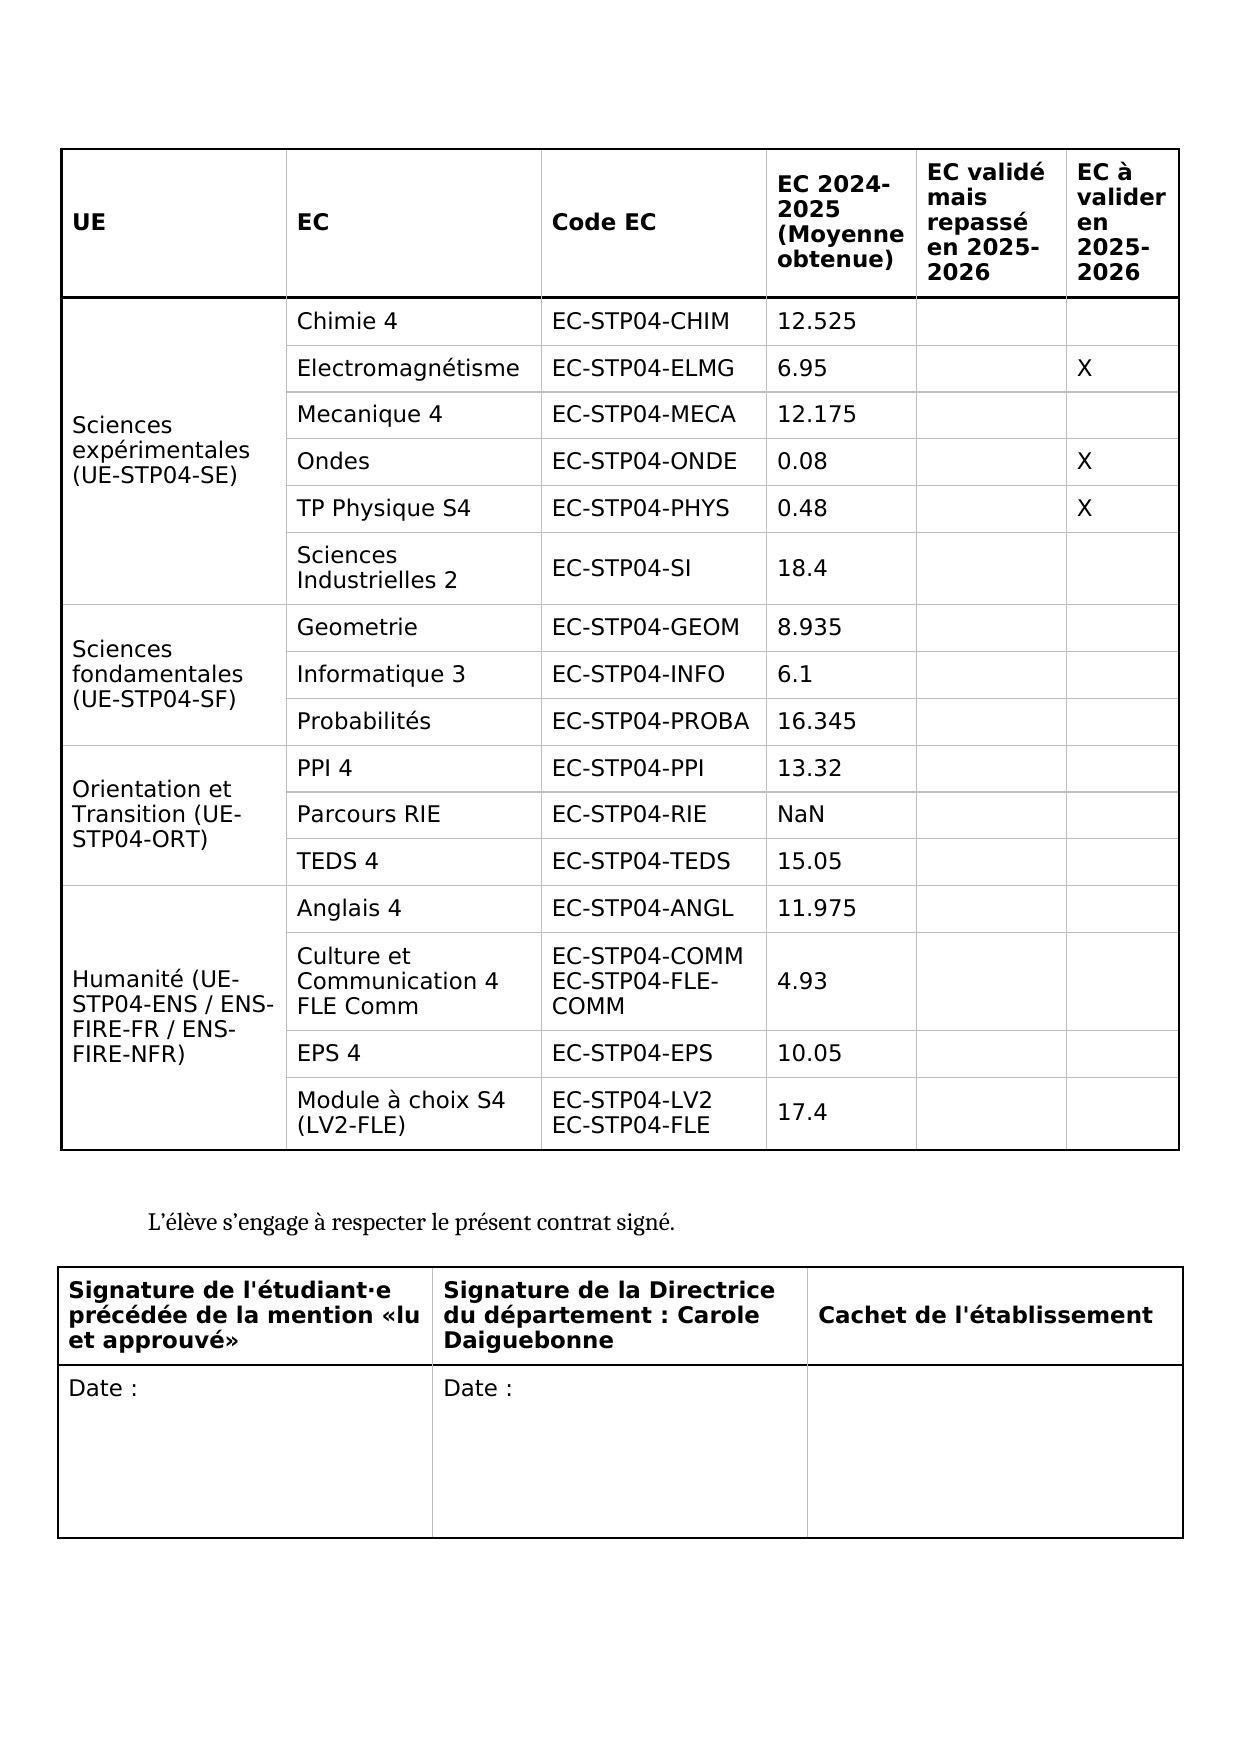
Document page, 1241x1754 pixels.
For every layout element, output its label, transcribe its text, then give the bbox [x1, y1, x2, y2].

table_cell Parcours RIE [287, 793, 541, 838]
table_cell Informatique 3 [287, 652, 541, 698]
table_cell Orientation et Transition (UE-STP04-ORT) [63, 746, 286, 885]
table_cell Geometrie [287, 605, 541, 651]
table_cell Mecanique 4 [287, 393, 541, 438]
table_cell [1067, 299, 1178, 344]
table_cell [1067, 886, 1178, 932]
table_cell EC-STP04-EPS [542, 1031, 766, 1077]
table_cell 0.08 [767, 439, 916, 485]
table_cell 18.4 [767, 533, 916, 604]
table_cell Module à choix S4 (LV2-FLE) [287, 1078, 541, 1149]
table_cell 16.345 [767, 699, 916, 744]
table_cell 12.525 [767, 299, 916, 344]
table_cell Culture et Communication 4 FLE Comm [287, 933, 541, 1030]
table_cell 17.4 [767, 1078, 916, 1149]
text L’élève s’engage à respecter le présent contrat signé. [148, 1208, 1093, 1237]
table_cell Humanité (UE-STP04-ENS / ENS-FIRE-FR / ENS-FIRE-NFR) [63, 886, 286, 1149]
table_cell EC-STP04-ONDE [542, 439, 766, 485]
table_cell Sciences Industrielles 2 [287, 533, 541, 604]
table_cell [1067, 839, 1178, 885]
table_cell [1067, 652, 1178, 698]
table_cell EC-STP04-PPI [542, 746, 766, 791]
table_cell [917, 1078, 1066, 1149]
table_header UE [63, 150, 286, 296]
table_cell [917, 533, 1066, 604]
table_cell EPS 4 [287, 1031, 541, 1077]
table_cell X [1067, 486, 1178, 532]
table_cell 10.05 [767, 1031, 916, 1077]
table_cell Electromagnétisme [287, 346, 541, 391]
table_cell [1067, 699, 1178, 744]
table_cell [1067, 393, 1178, 438]
table_cell EC-STP04-ANGL [542, 886, 766, 932]
table_header Cachet de l'établissement [808, 1268, 1182, 1364]
table_cell TEDS 4 [287, 839, 541, 885]
table_cell EC-STP04-MECA [542, 393, 766, 438]
table_cell [917, 793, 1066, 838]
table_cell Sciences expérimentales (UE-STP04-SE) [63, 299, 286, 604]
table_header EC [287, 150, 541, 296]
table_cell [917, 439, 1066, 485]
table_cell X [1067, 439, 1178, 485]
table_cell EC-STP04-RIE [542, 793, 766, 838]
table_header Code EC [542, 150, 766, 296]
table_cell Date : [433, 1366, 807, 1537]
table_header EC à valider en 2025-2026 [1067, 150, 1178, 296]
table_header Signature de la Directrice du département : Carole Daiguebonne [433, 1268, 807, 1364]
table_cell 8.935 [767, 605, 916, 651]
table_cell Anglais 4 [287, 886, 541, 932]
table_cell [917, 699, 1066, 744]
table_cell X [1067, 346, 1178, 391]
table_cell Ondes [287, 439, 541, 485]
table_cell EC-STP04-GEOM [542, 605, 766, 651]
table_cell [1067, 1078, 1178, 1149]
table_cell [917, 839, 1066, 885]
table_cell Chimie 4 [287, 299, 541, 344]
table_cell EC-STP04-PHYS [542, 486, 766, 532]
table_cell 4.93 [767, 933, 916, 1030]
table_cell [917, 1031, 1066, 1077]
table_cell 15.05 [767, 839, 916, 885]
table_cell Probabilités [287, 699, 541, 744]
table_cell [917, 746, 1066, 791]
table_cell EC-STP04-PROBA [542, 699, 766, 744]
table_cell [1067, 1031, 1178, 1077]
table_cell 13.32 [767, 746, 916, 791]
table_cell [1067, 746, 1178, 791]
table_cell EC-STP04-CHIM [542, 299, 766, 344]
table_cell [917, 605, 1066, 651]
table_cell 0.48 [767, 486, 916, 532]
table_cell TP Physique S4 [287, 486, 541, 532]
table_cell EC-STP04-TEDS [542, 839, 766, 885]
table_cell [917, 933, 1066, 1030]
table_cell Sciences fondamentales (UE-STP04-SF) [63, 605, 286, 744]
table_cell [917, 486, 1066, 532]
table_cell [808, 1366, 1182, 1537]
table_cell 11.975 [767, 886, 916, 932]
table_cell NaN [767, 793, 916, 838]
table_header EC 2024-2025 (Moyenne obtenue) [767, 150, 916, 296]
table_cell EC-STP04-ELMG [542, 346, 766, 391]
table_header EC validé mais repassé en 2025-2026 [917, 150, 1066, 296]
table_cell [917, 393, 1066, 438]
table_cell [917, 886, 1066, 932]
table_cell [1067, 533, 1178, 604]
table_cell PPI 4 [287, 746, 541, 791]
table_cell 6.1 [767, 652, 916, 698]
table_cell EC-STP04-SI [542, 533, 766, 604]
table_cell [1067, 793, 1178, 838]
table_cell Date : [59, 1366, 432, 1537]
table_cell [1067, 605, 1178, 651]
table_cell [1067, 933, 1178, 1030]
table_header Signature de l'étudiant·e précédée de la mention «lu et approuvé» [59, 1268, 432, 1364]
table_cell 6.95 [767, 346, 916, 391]
table_cell [917, 346, 1066, 391]
table_cell [917, 652, 1066, 698]
table_cell [917, 299, 1066, 344]
table_cell EC-STP04-COMM EC-STP04-FLE-COMM [542, 933, 766, 1030]
table_cell EC-STP04-LV2 EC-STP04-FLE [542, 1078, 766, 1149]
table_cell EC-STP04-INFO [542, 652, 766, 698]
table_cell 12.175 [767, 393, 916, 438]
